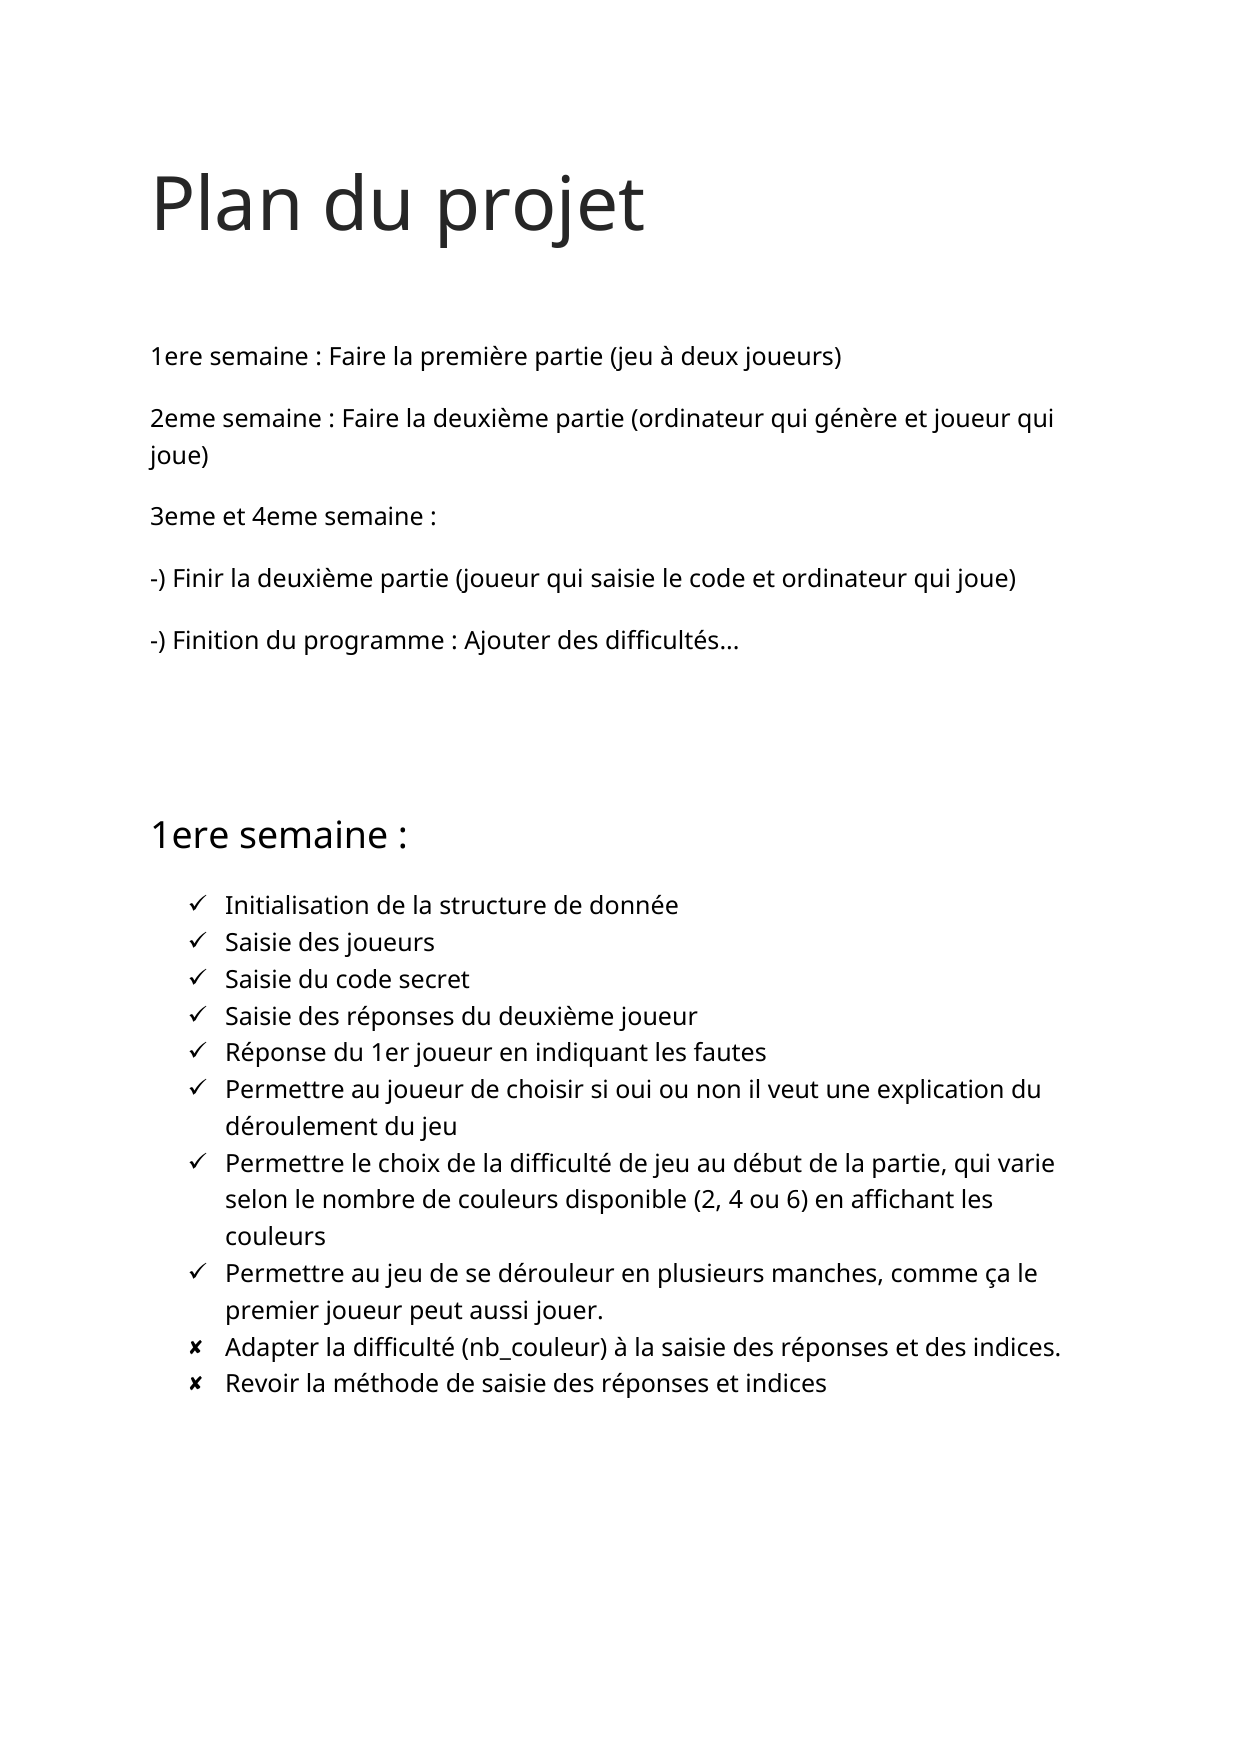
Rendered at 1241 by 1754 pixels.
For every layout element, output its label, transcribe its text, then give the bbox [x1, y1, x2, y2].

list Saisie des joueurs [187, 925, 1090, 959]
text 3eme et 4eme semaine : [150, 499, 1090, 533]
list Réponse du 1er joueur en indiquant les fautes [187, 1035, 1090, 1069]
text -) Finir la deuxième partie (joueur qui saisie le code et ordinateur qui joue) [150, 561, 1090, 595]
text -) Finition du programme : Ajouter des difficultés... [150, 623, 1090, 657]
list Permettre au jeu de se dérouleur en plusieurs manches, comme ça le premier joueur peut aussi jouer. [187, 1256, 1090, 1327]
text 1ere semaine : [150, 808, 1090, 859]
list Adapter la difficulté (nb_couleur) à la saisie des réponses et des indices. [187, 1329, 1090, 1363]
list Permettre au joueur de choisir si oui ou non il veut une explication du déroulement du jeu [187, 1072, 1090, 1143]
list Initialisation de la structure de donnée [187, 888, 1090, 922]
list Revoir la méthode de saisie des réponses et indices [187, 1366, 1090, 1400]
list Saisie du code secret [187, 962, 1090, 996]
title Plan du projet [150, 150, 1090, 252]
list Saisie des réponses du deuxième joueur [187, 998, 1090, 1032]
text 1ere semaine : Faire la première partie (jeu à deux joueurs) [150, 339, 1090, 373]
text 2eme semaine : Faire la deuxième partie (ordinateur qui génère et joueur qui joue) [150, 401, 1090, 471]
list Permettre le choix de la difficulté de jeu au début de la partie, qui varie selon le nombre de couleurs disponible (2, 4 ou 6) en affichant les couleurs [187, 1145, 1090, 1253]
